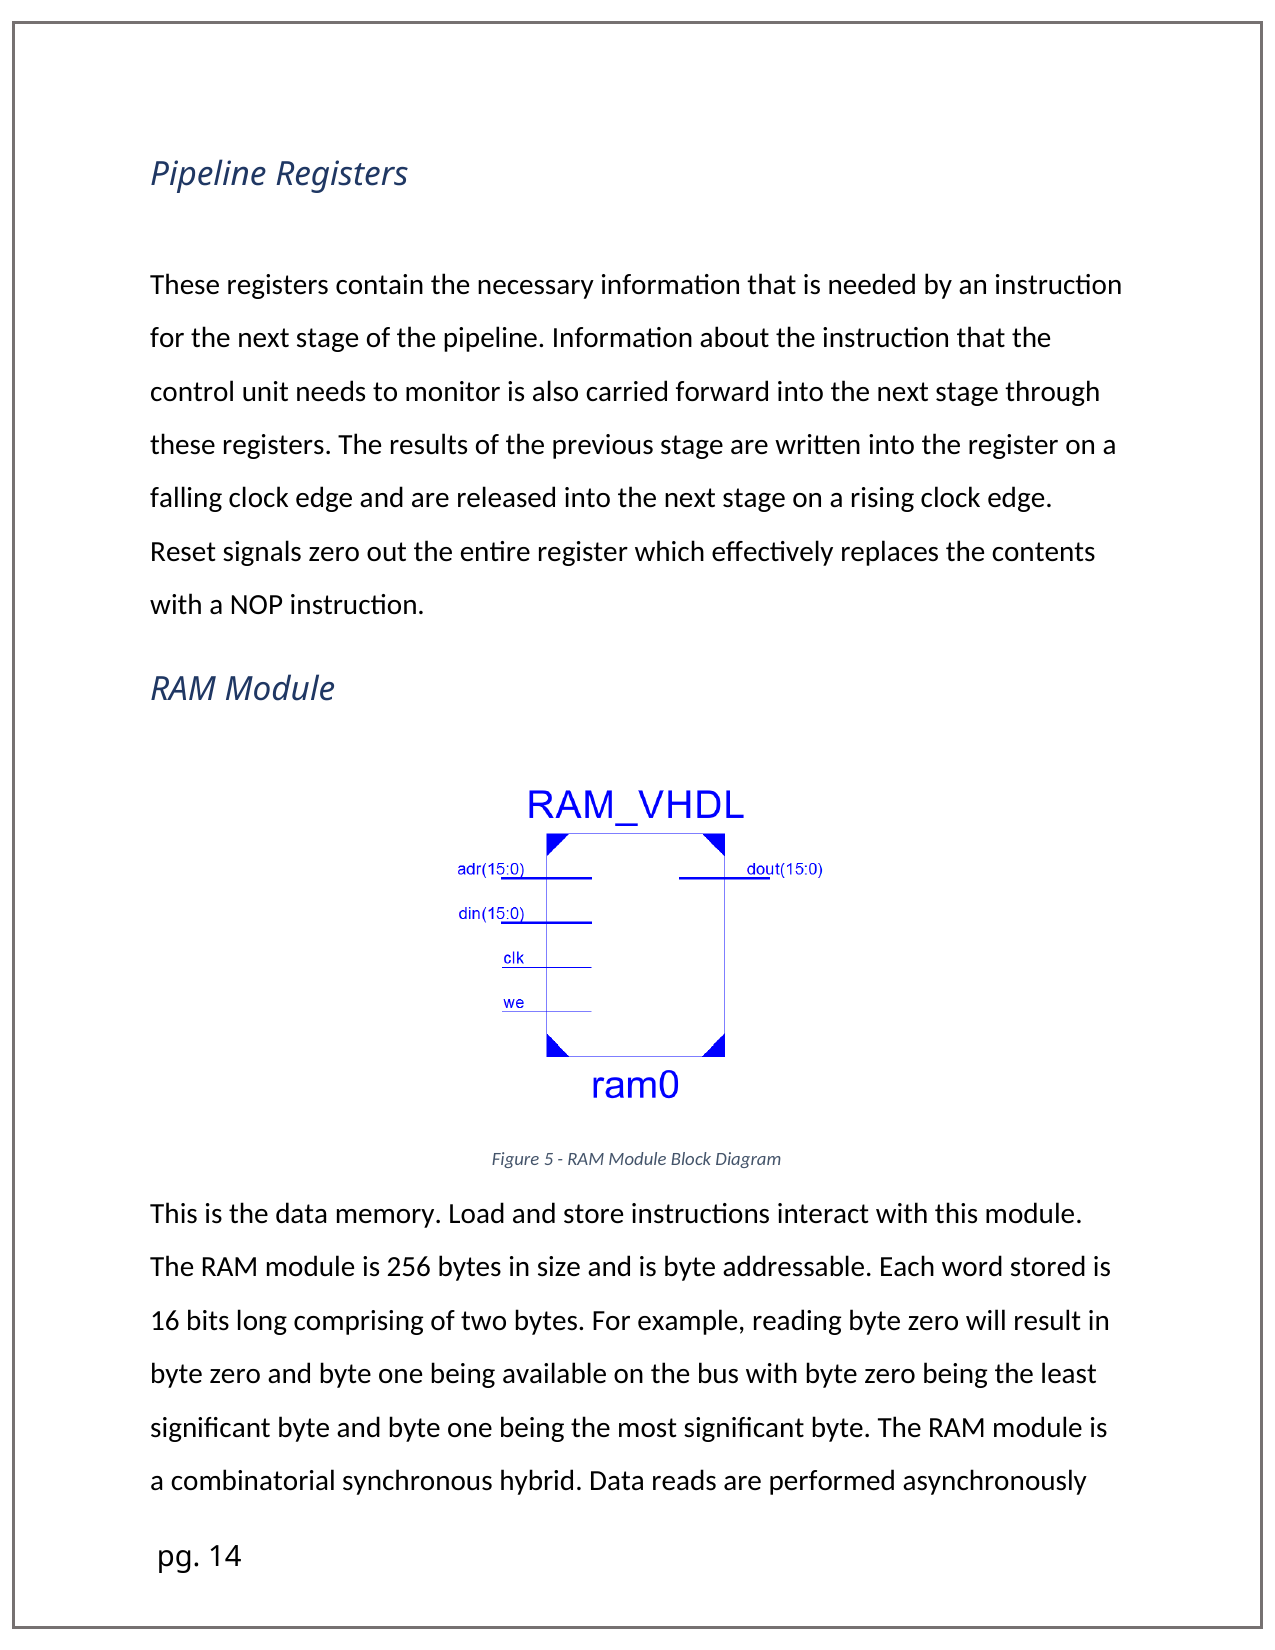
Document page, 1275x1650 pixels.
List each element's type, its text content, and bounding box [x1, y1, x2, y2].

text These registers contain the necessary information that is needed by an instruction for the next stage of the pipeline. Information about the instruction that the control unit needs to monitor is also carried forward into the next stage through these registers. The results of the previous stage are written into the register on a falling clock edge and are released into the next stage on a rising clock edge. Reset signals zero out the entire register which effectively replaces the contents with a NOP instruction. [150, 266, 1125, 622]
text Figure 5 - RAM Module Block Diagram [150, 1147, 1125, 1170]
subtitle RAM Module [150, 665, 1125, 710]
subtitle Pipeline Registers [150, 150, 1125, 195]
picture [451, 780, 824, 1105]
